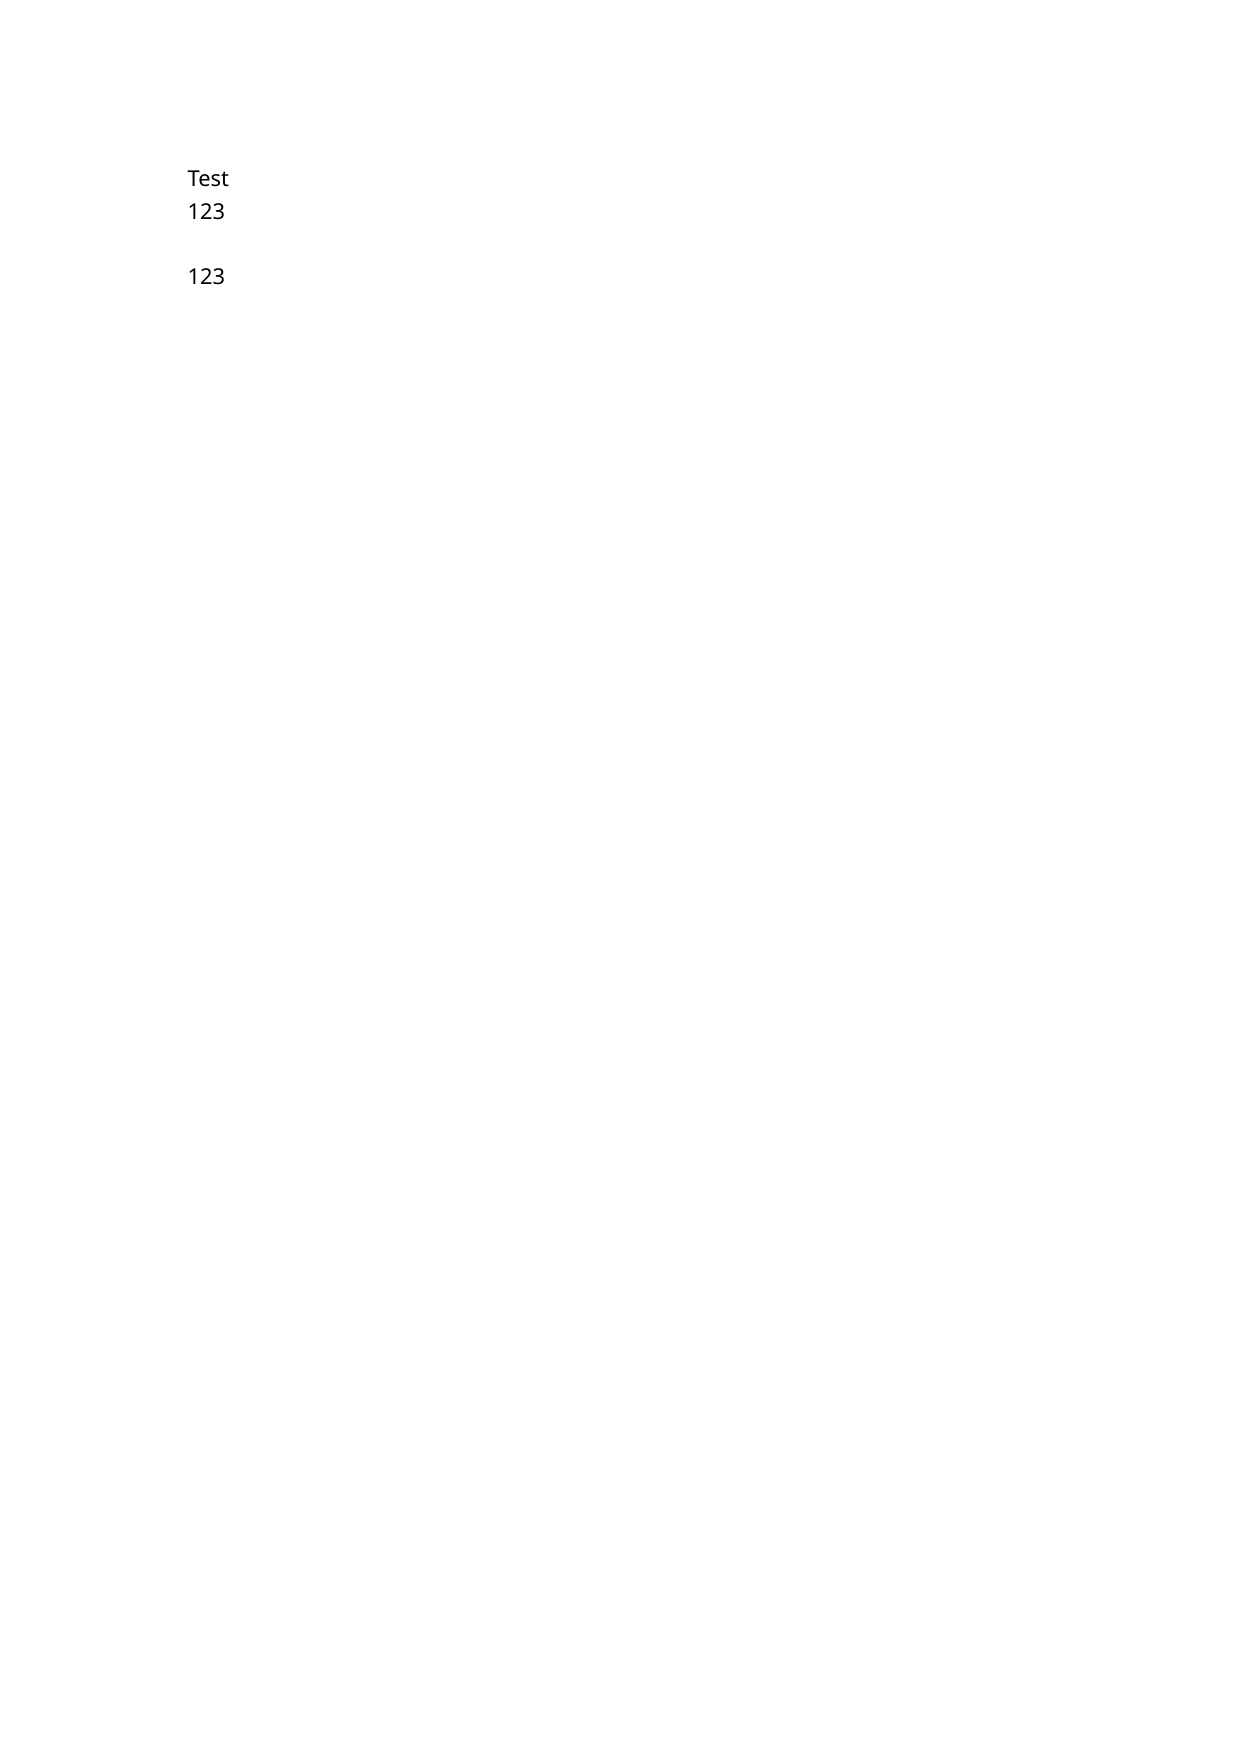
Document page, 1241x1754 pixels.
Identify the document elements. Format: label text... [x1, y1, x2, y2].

text 123 [187, 194, 1053, 227]
text 123 [187, 259, 1053, 292]
text Test [187, 162, 1053, 194]
